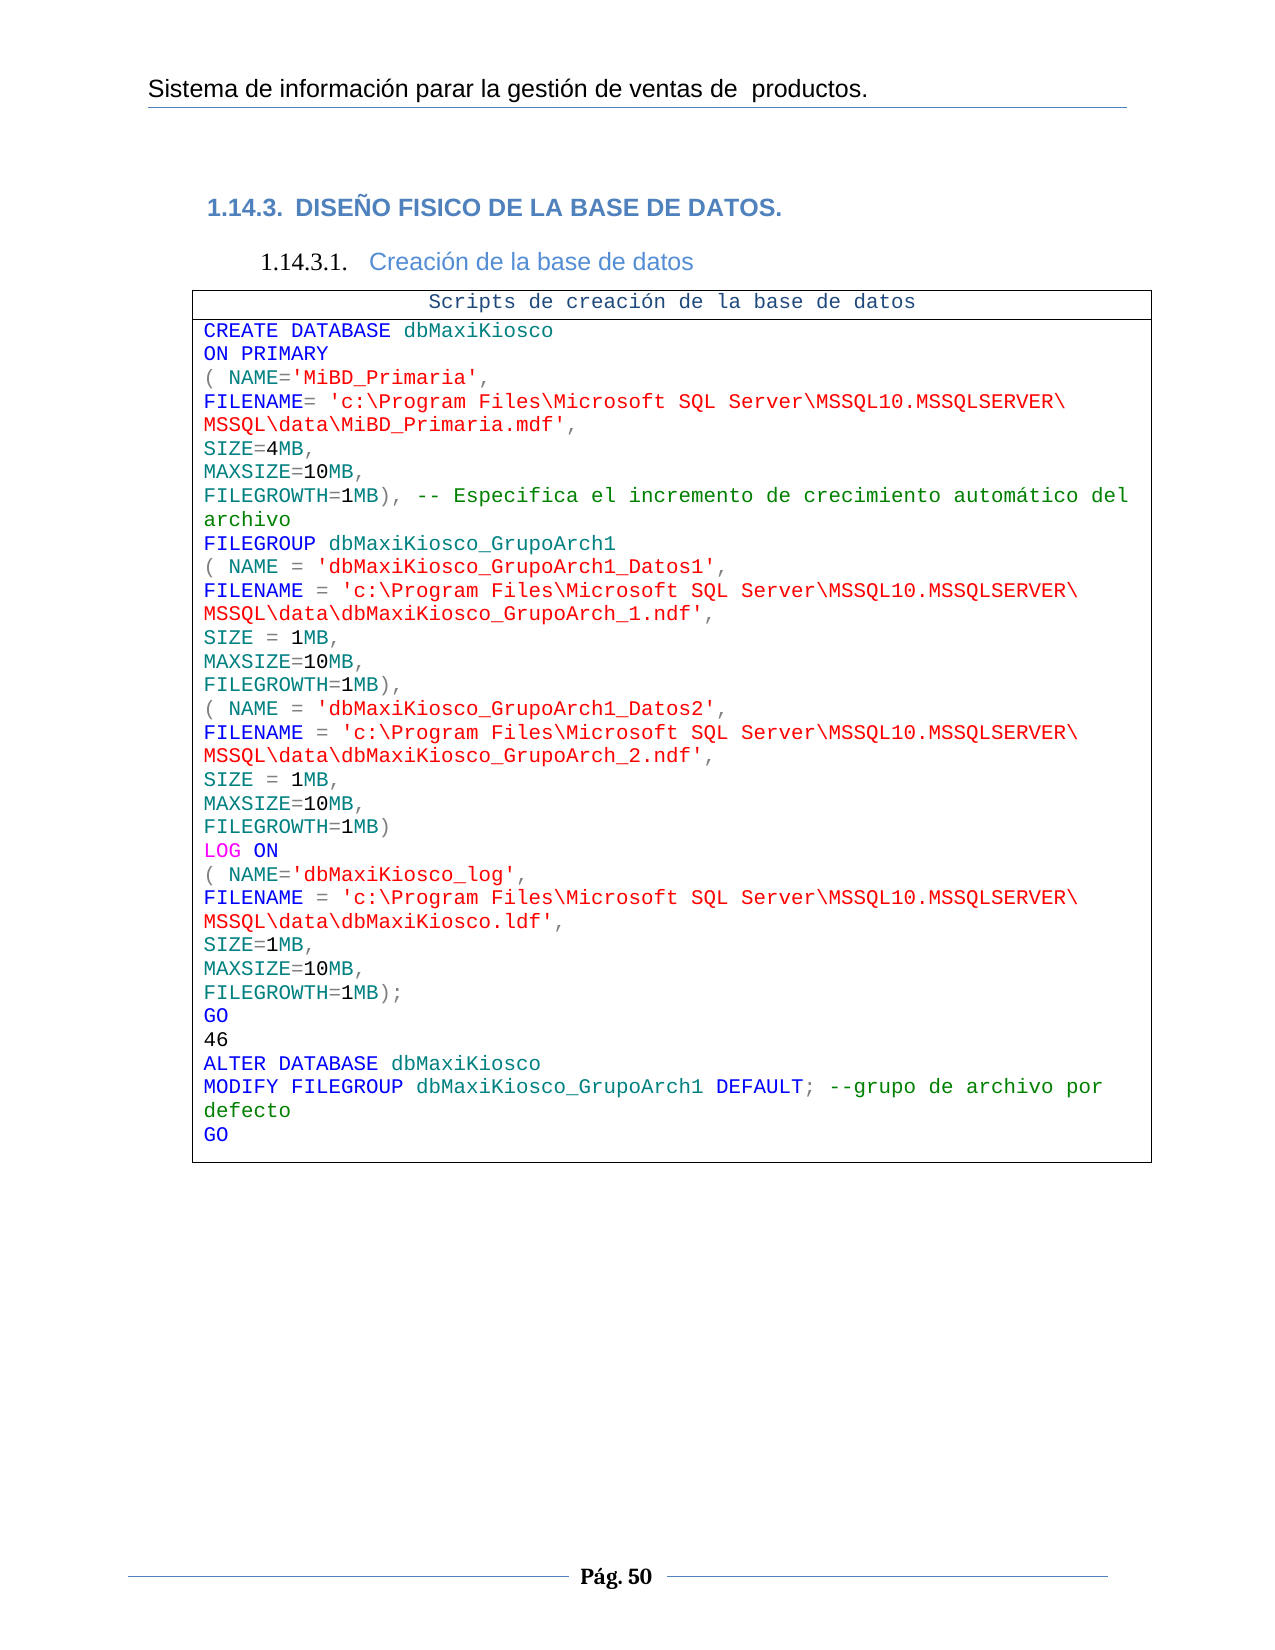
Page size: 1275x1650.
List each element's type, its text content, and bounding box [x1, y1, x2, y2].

subtitle DISEÑO FISICO DE LA BASE DE DATOS. [207, 193, 1127, 221]
table_header Scripts de creación de la base de datos [193, 291, 1151, 319]
subtitle Creación de la base de datos [260, 246, 1127, 275]
table_cell CREATE DATABASE dbMaxiKiosco ON PRIMARY ( NAME='MiBD_Primaria', FILENAME= 'c:\Program Files\Microsoft SQL Server\MSSQL10.MSSQLSERVER\MSSQL\data\MiBD_Primaria.mdf', SIZE=4MB, MAXSIZE=10MB, FILEGROWTH=1MB), -- Especifica el incremento de crecimiento automático del archivo FILEGROUP dbMaxiKiosco_GrupoArch1 ( NAME = 'dbMaxiKiosco_GrupoArch1_Datos1', FILENAME = 'c:\Program Files\Microsoft SQL Server\MSSQL10.MSSQLSERVER\MSSQL\data\dbMaxiKiosco_GrupoArch_1.ndf', SIZE = 1MB, MAXSIZE=10MB, FILEGROWTH=1MB), ( NAME = 'dbMaxiKiosco_GrupoArch1_Datos2', FILENAME = 'c:\Program Files\Microsoft SQL Server\MSSQL10.MSSQLSERVER\MSSQL\data\dbMaxiKiosco_GrupoArch_2.ndf', SIZE = 1MB, MAXSIZE=10MB, FILEGROWTH=1MB) LOG ON ( NAME='dbMaxiKiosco_log', FILENAME = 'c:\Program Files\Microsoft SQL Server\MSSQL10.MSSQLSERVER\MSSQL\data\dbMaxiKiosco.ldf', SIZE=1MB, MAXSIZE=10MB, FILEGROWTH=1MB); GO 46 ALTER DATABASE dbMaxiKiosco MODIFY FILEGROUP dbMaxiKiosco_GrupoArch1 DEFAULT; --grupo de archivo por defecto GO [193, 320, 1151, 1162]
